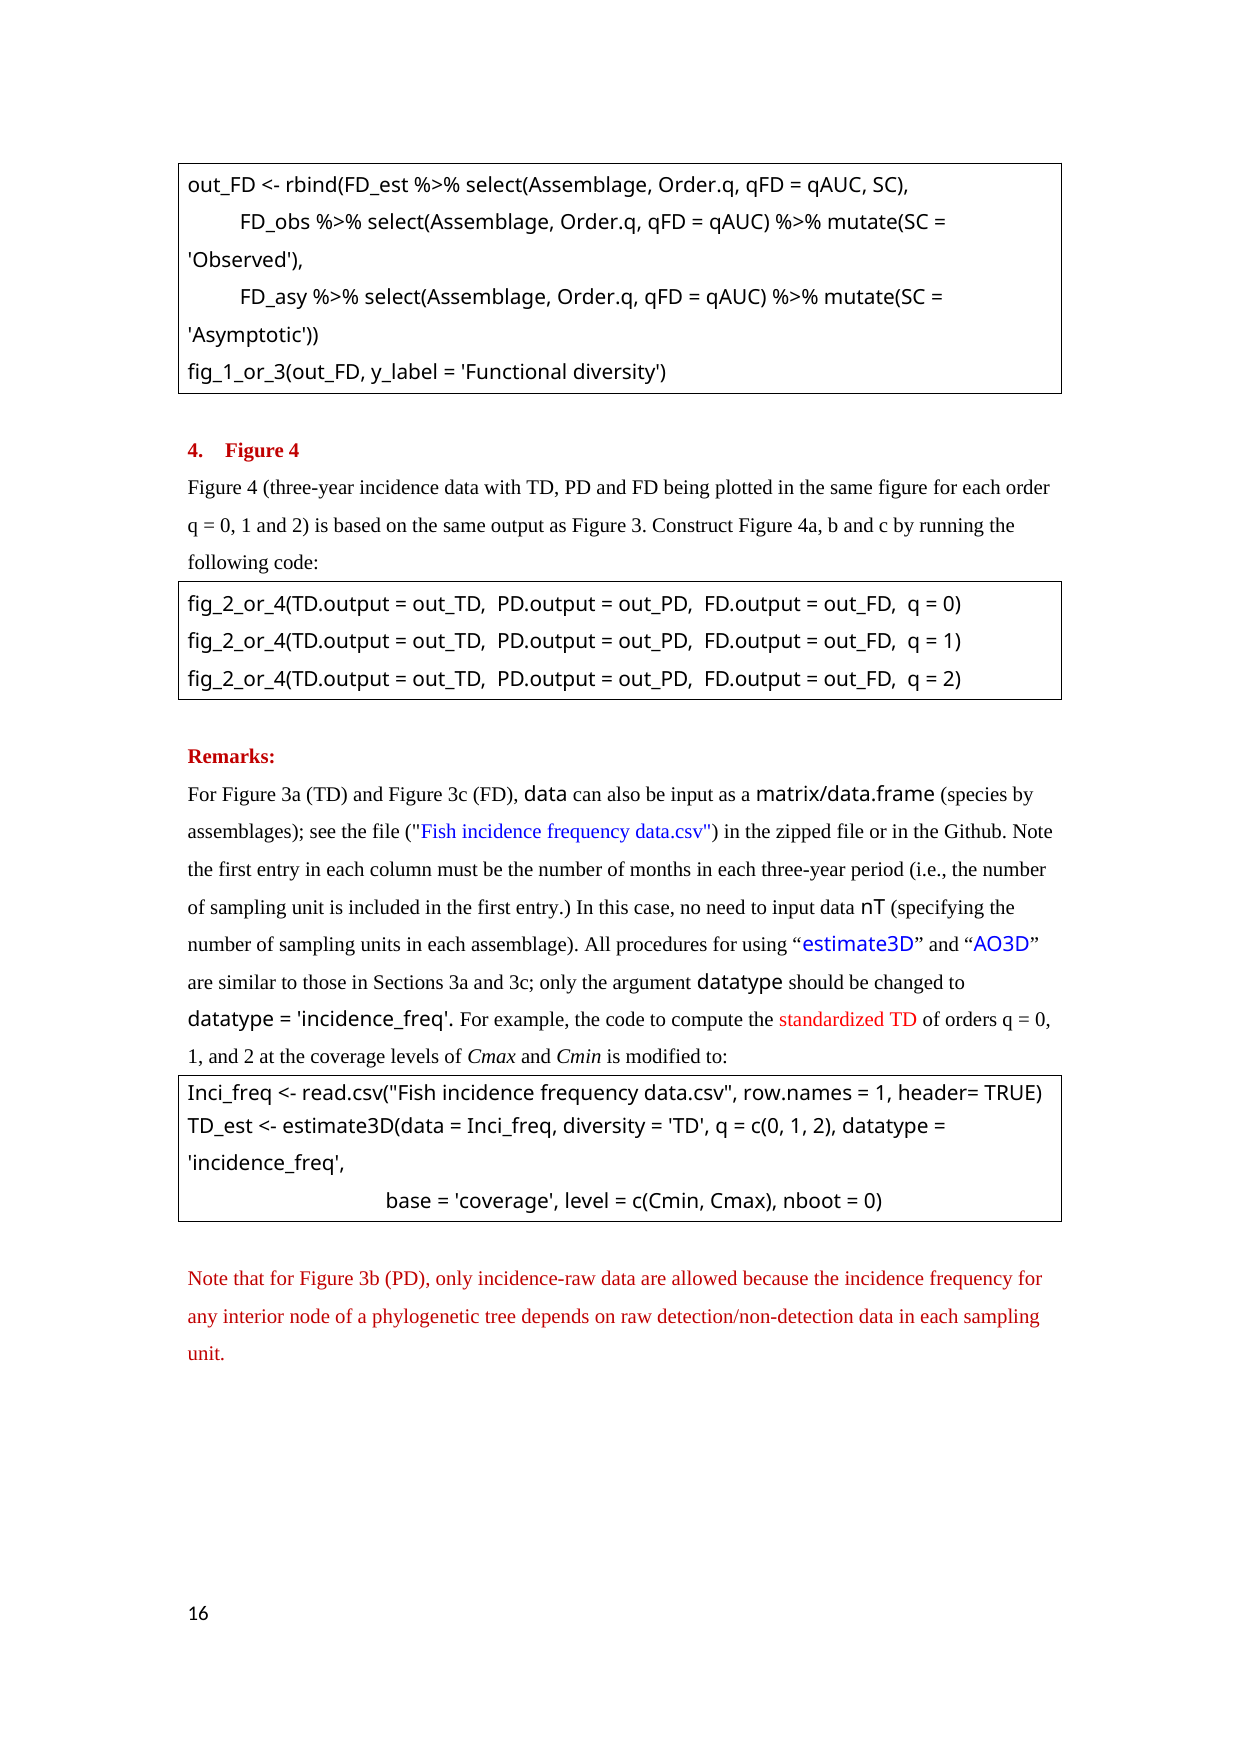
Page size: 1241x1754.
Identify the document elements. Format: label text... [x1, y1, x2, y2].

text For Figure 3a (TD) and Figure 3c (FD), data can also be input as a matrix/data.frame (species by assemblages); see the file ("Fish incidence frequency data.csv") in the zipped file or in the Github. Note the first entry in each column must be the number of months in each three-year period (i.e., the number of sampling unit is included in the first entry.) In this case, no need to input data nT (specifying the number of sampling units in each assemblage). All procedures for using “estimate3D” and “AO3D” are similar to those in Sections 3a and 3c; only the argument datatype should be changed to datatype = 'incidence_freq'. For example, the code to compute the standardized TD of orders q = 0, 1, and 2 at the coverage levels of Cmax and Cmin is modified to: [187, 775, 1053, 1075]
text fig_1_or_3(out_FD, y_label = 'Functional diversity') [179, 350, 1061, 393]
text Figure 4 (three-year incidence data with TD, PD and FD being plotted in the same figure for each order q = 0, 1 and 2) is based on the same output as Figure 3. Construct Figure 4a, b and c by running the following code: [187, 469, 1053, 581]
text Remarks: [187, 737, 1053, 775]
text Inci_freq <- read.csv("Fish incidence frequency data.csv", row.names = 1, header= TRUE) [179, 1076, 1061, 1106]
text Note that for Figure 3b (PD), only incidence-raw data are allowed because the incidence frequency for any interior node of a phylogenetic tree depends on raw detection/non-detection data in each sampling unit. [187, 1259, 1053, 1372]
text TD_est <- estimate3D(data = Inci_freq, diversity = 'TD', q = c(0, 1, 2), datatype = 'incidence_freq', [187, 1106, 1053, 1178]
text out_FD <- rbind(FD_est %>% select(Assemblage, Order.q, qFD = qAUC, SC), [179, 164, 1061, 203]
text base = 'coverage', level = c(Cmin, Cmax), nboot = 0) [179, 1178, 1061, 1221]
text FD_obs %>% select(Assemblage, Order.q, qFD = qAUC) %>% mutate(SC = 'Observed'), [187, 203, 1053, 278]
text FD_asy %>% select(Assemblage, Order.q, qFD = qAUC) %>% mutate(SC = 'Asymptotic')) [187, 278, 1053, 350]
text fig_2_or_4(TD.output = out_TD, PD.output = out_PD, FD.output = out_FD, q = 2) [179, 656, 1061, 699]
text fig_2_or_4(TD.output = out_TD, PD.output = out_PD, FD.output = out_FD, q = 0) [179, 582, 1061, 622]
list Figure 4 [187, 431, 1053, 469]
text fig_2_or_4(TD.output = out_TD, PD.output = out_PD, FD.output = out_FD, q = 1) [187, 622, 1053, 656]
